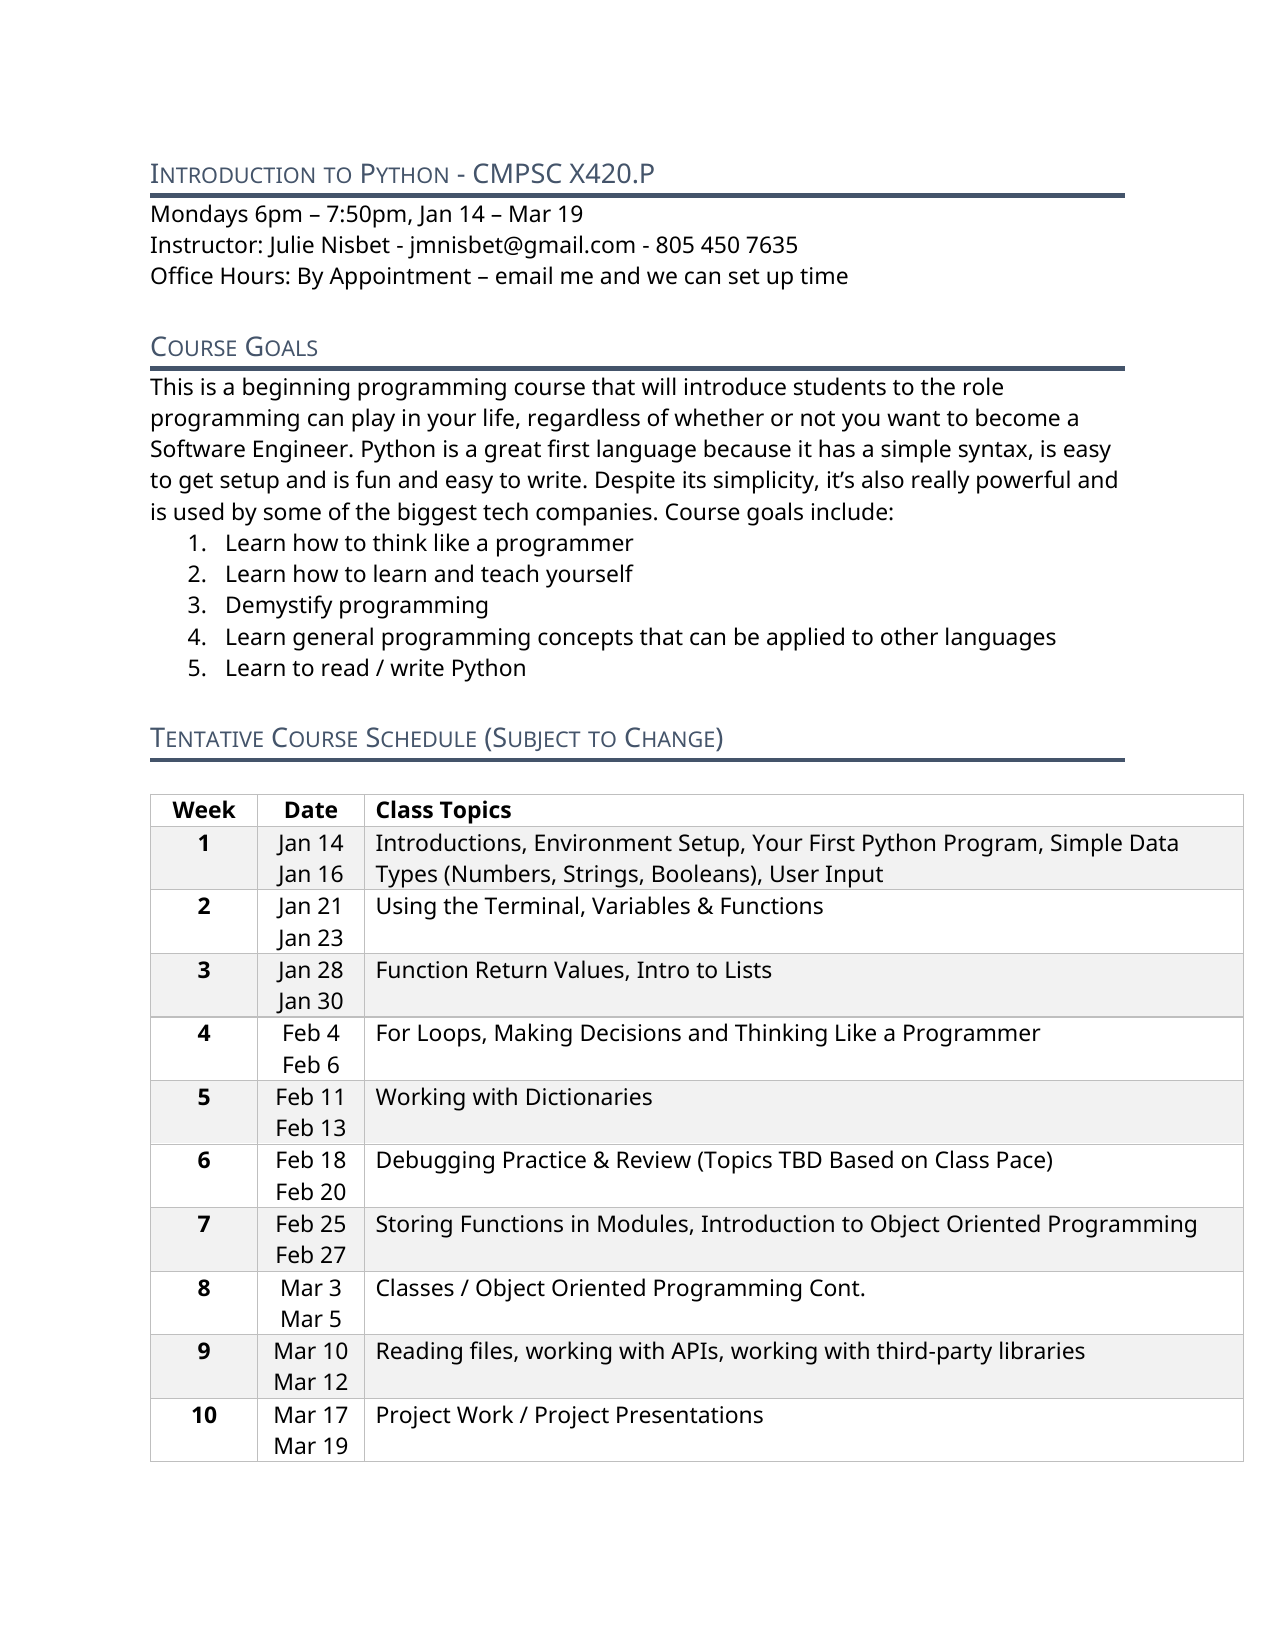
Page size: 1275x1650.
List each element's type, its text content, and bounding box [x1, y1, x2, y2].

list Learn general programming concepts that can be applied to other languages [187, 621, 1125, 652]
table_header Week [151, 795, 257, 826]
table_cell Mar 17 Mar 19 [258, 1399, 364, 1461]
table_cell Classes / Object Oriented Programming Cont. [365, 1272, 1243, 1334]
table_cell 9 [151, 1335, 257, 1398]
table_cell Feb 4 Feb 6 [258, 1018, 364, 1080]
list Learn to read / write Python [187, 652, 1125, 683]
table_cell Feb 11 Feb 13 [258, 1081, 364, 1143]
table_cell Working with Dictionaries [365, 1081, 1243, 1143]
table_cell 7 [151, 1208, 257, 1271]
table_cell Jan 28 Jan 30 [258, 954, 364, 1016]
table_cell Using the Terminal, Variables & Functions [365, 890, 1243, 953]
text Instructor: Julie Nisbet - jmnisbet@gmail.com - 805 450 7635 [150, 229, 1125, 260]
table_cell Feb 25 Feb 27 [258, 1208, 364, 1271]
table_cell 1 [151, 827, 257, 889]
table_cell 10 [151, 1399, 257, 1461]
table_cell 3 [151, 954, 257, 1016]
table_cell Jan 21 Jan 23 [258, 890, 364, 953]
table_cell Reading files, working with APIs, working with third-party libraries [365, 1335, 1243, 1398]
table_header Date [258, 795, 364, 826]
table_cell Function Return Values, Intro to Lists [365, 954, 1243, 1016]
table_cell 6 [151, 1145, 257, 1207]
table_cell For Loops, Making Decisions and Thinking Like a Programmer [365, 1018, 1243, 1080]
subtitle Course Goals [150, 327, 1125, 366]
list Learn how to learn and teach yourself [187, 558, 1125, 589]
table_cell 2 [151, 890, 257, 953]
subtitle Introduction to Python - CMPSC X420.P [150, 154, 1125, 193]
list Learn how to think like a programmer [187, 527, 1125, 558]
table_cell Introductions, Environment Setup, Your First Python Program, Simple Data Types (Numbers, Strings, Booleans), User Input [365, 827, 1243, 889]
table_cell Jan 14 Jan 16 [258, 827, 364, 889]
table_cell 5 [151, 1081, 257, 1143]
table_header Class Topics [365, 795, 1243, 826]
table_cell Debugging Practice & Review (Topics TBD Based on Class Pace) [365, 1145, 1243, 1207]
table_cell 8 [151, 1272, 257, 1334]
text Office Hours: By Appointment – email me and we can set up time [150, 260, 1125, 292]
text Mondays 6pm – 7:50pm, Jan 14 – Mar 19 [150, 198, 1125, 229]
table_cell Mar 10 Mar 12 [258, 1335, 364, 1398]
subtitle Tentative Course Schedule (Subject to Change) [150, 718, 1125, 758]
table_cell Mar 3 Mar 5 [258, 1272, 364, 1334]
table_cell Feb 18 Feb 20 [258, 1145, 364, 1207]
table_cell 4 [151, 1018, 257, 1080]
text This is a beginning programming course that will introduce students to the role programming can play in your life, regardless of whether or not you want to become a Software Engineer. Python is a great first language because it has a simple syntax, is easy to get setup and is fun and easy to write. Despite its simplicity, it’s also really powerful and is used by some of the biggest tech companies. Course goals include: [150, 371, 1125, 527]
table_cell Storing Functions in Modules, Introduction to Object Oriented Programming [365, 1208, 1243, 1271]
table_cell Project Work / Project Presentations [365, 1399, 1243, 1461]
list Demystify programming [187, 589, 1125, 621]
